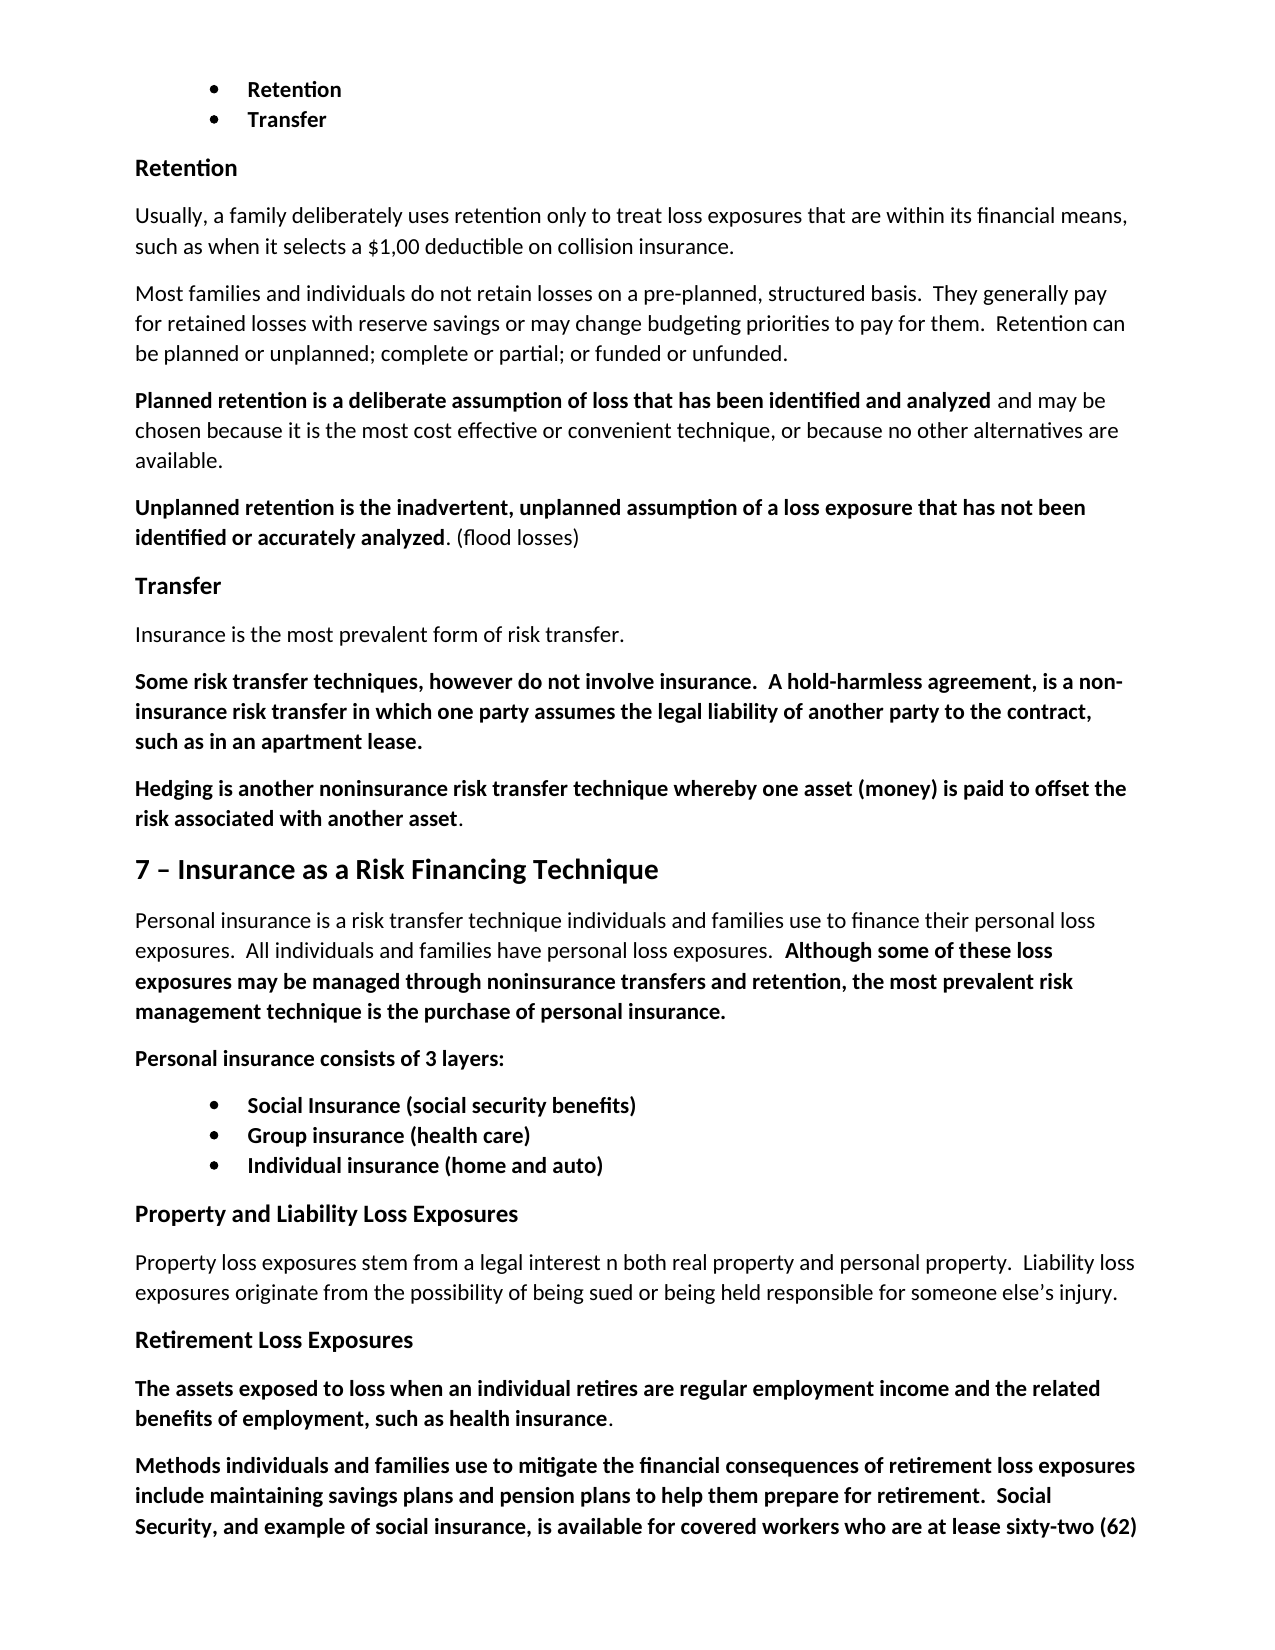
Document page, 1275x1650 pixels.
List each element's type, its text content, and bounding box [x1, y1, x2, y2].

text Usually, a family deliberately uses retention only to treat loss exposures that are within its financial means, such as when it selects a $1,00 deductible on collision insurance. [135, 202, 1140, 260]
text Transfer [135, 570, 1140, 601]
text Property loss exposures stem from a legal interest n both real property and personal property. Liability loss exposures originate from the possibility of being sued or being held responsible for someone else’s injury. [135, 1248, 1140, 1306]
text Planned retention is a deliberate assumption of loss that has been identified and analyzed and may be chosen because it is the most cost effective or convenient technique, or because no other alternatives are available. [135, 386, 1140, 474]
list Social Insurance (social security benefits) [210, 1091, 1140, 1119]
text The assets exposed to loss when an individual retires are regular employment income and the related benefits of employment, such as health insurance. [135, 1374, 1140, 1432]
text Personal insurance consists of 3 layers: [135, 1044, 1140, 1072]
text Insurance is the most prevalent form of risk transfer. [135, 620, 1140, 648]
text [135, 1451, 1140, 1540]
list Transfer [210, 105, 1140, 133]
text Unplanned retention is the inadvertent, unplanned assumption of a loss exposure that has not been identified or accurately analyzed. (flood losses) [135, 493, 1140, 552]
text Personal insurance is a risk transfer technique individuals and families use to finance their personal loss exposures. All individuals and families have personal loss exposures. Although some of these loss exposures may be managed through noninsurance transfers and retention, the most prevalent risk management technique is the purchase of personal insurance. [135, 906, 1140, 1025]
list Retention [210, 75, 1140, 103]
text Retirement Loss Exposures [135, 1325, 1140, 1355]
text 7 – Insurance as a Risk Financing Technique [135, 851, 1140, 887]
text Retention [135, 152, 1140, 183]
text Some risk transfer techniques, however do not involve insurance. A hold-harmless agreement, is a non-insurance risk transfer in which one party assumes the legal liability of another party to the contract, such as in an apartment lease. [135, 667, 1140, 755]
text Property and Liability Loss Exposures [135, 1198, 1140, 1228]
text Most families and individuals do not retain losses on a pre-planned, structured basis. They generally pay for retained losses with reserve savings or may change budgeting priorities to pay for them. Retention can be planned or unplanned; complete or partial; or funded or unfunded. [135, 279, 1140, 367]
text Hedging is another noninsurance risk transfer technique whereby one asset (money) is paid to offset the risk associated with another asset. [135, 774, 1140, 832]
list Individual insurance (home and auto) [210, 1151, 1140, 1179]
list Group insurance (health care) [210, 1121, 1140, 1149]
